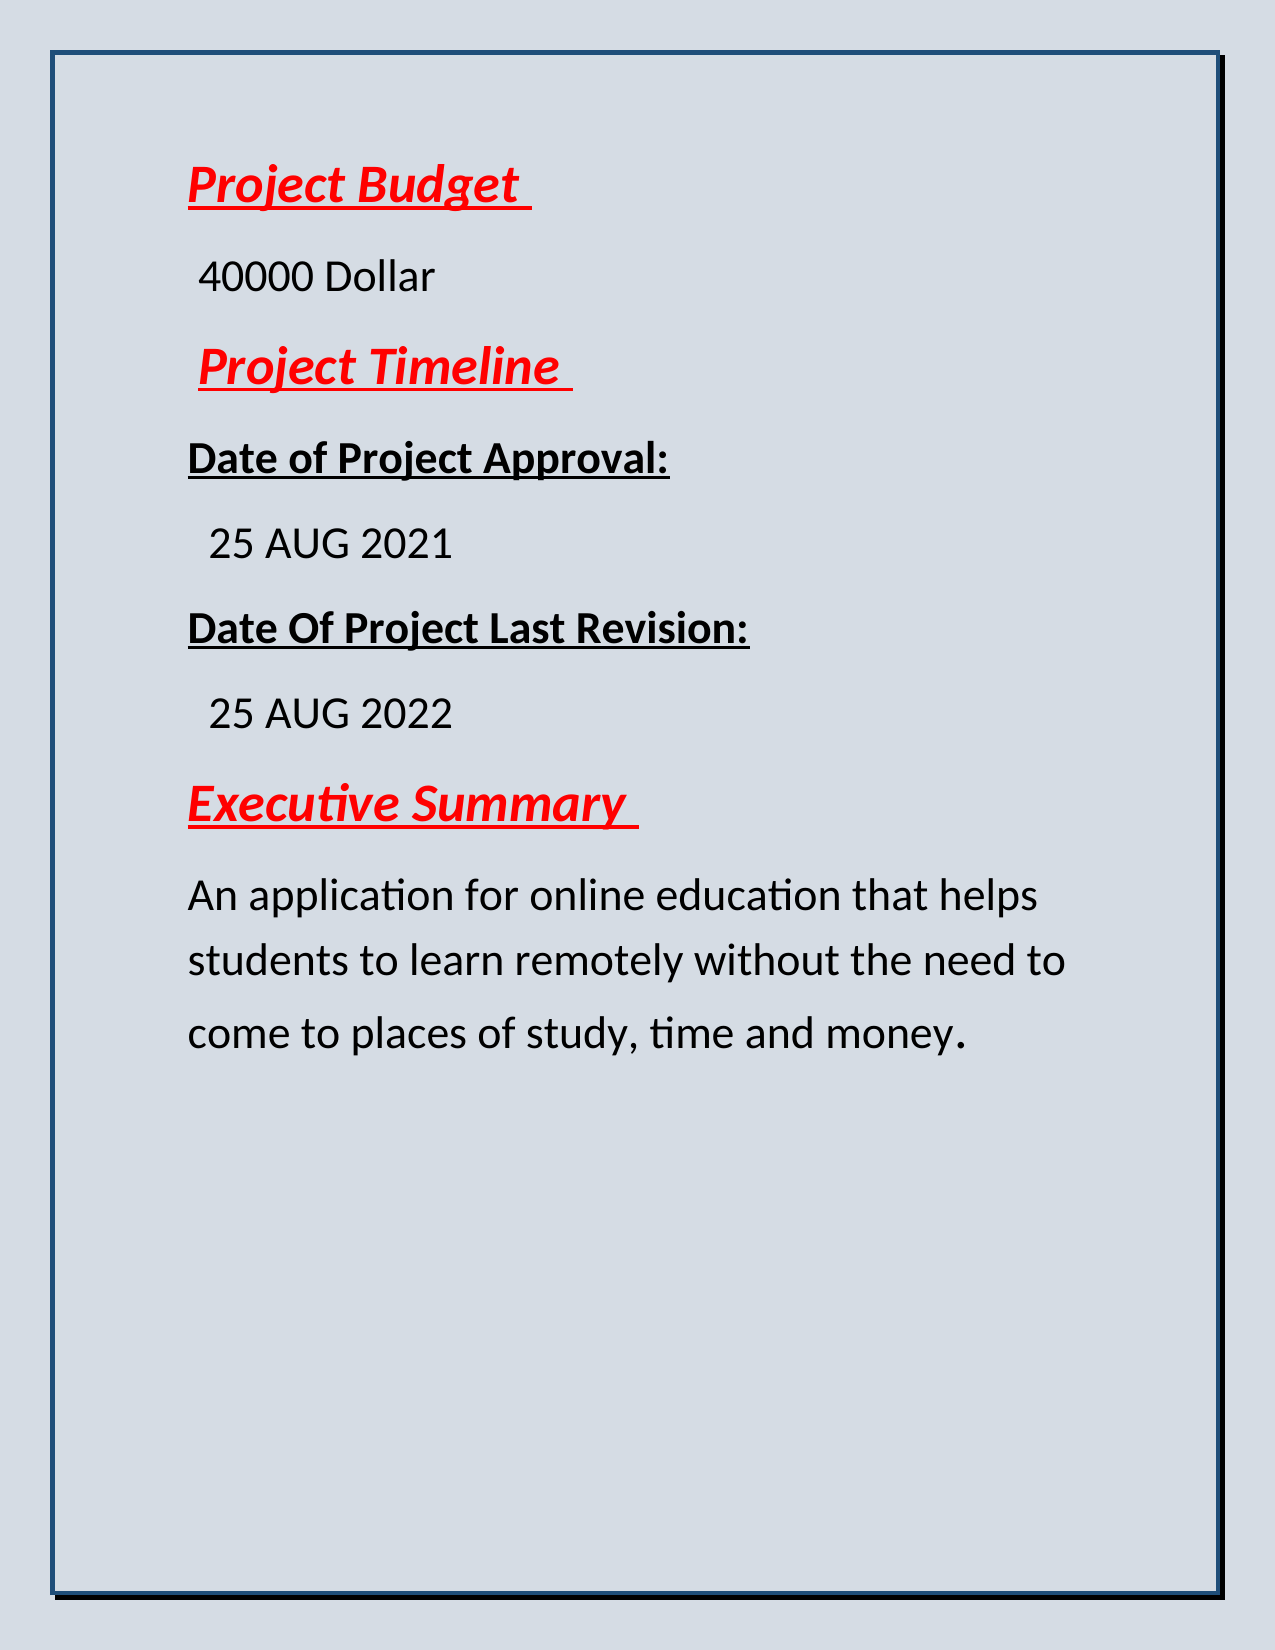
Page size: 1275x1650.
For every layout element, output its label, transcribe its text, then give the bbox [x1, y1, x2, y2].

text Date Of Project Last Revision: [187, 599, 1083, 655]
text 25 AUG 2021 [187, 514, 1083, 570]
text Project Timeline [187, 332, 1083, 398]
text Date of Project Approval: [187, 429, 1083, 485]
text Executive Summary [187, 769, 1083, 835]
text Project Budget [187, 150, 1083, 216]
text 25 AUG 2022 [187, 684, 1083, 740]
text An application for online education that helps students to learn remotely without the need to come to places of study, time and money. [187, 866, 1083, 1062]
text 40000 Dollar [187, 247, 1083, 303]
